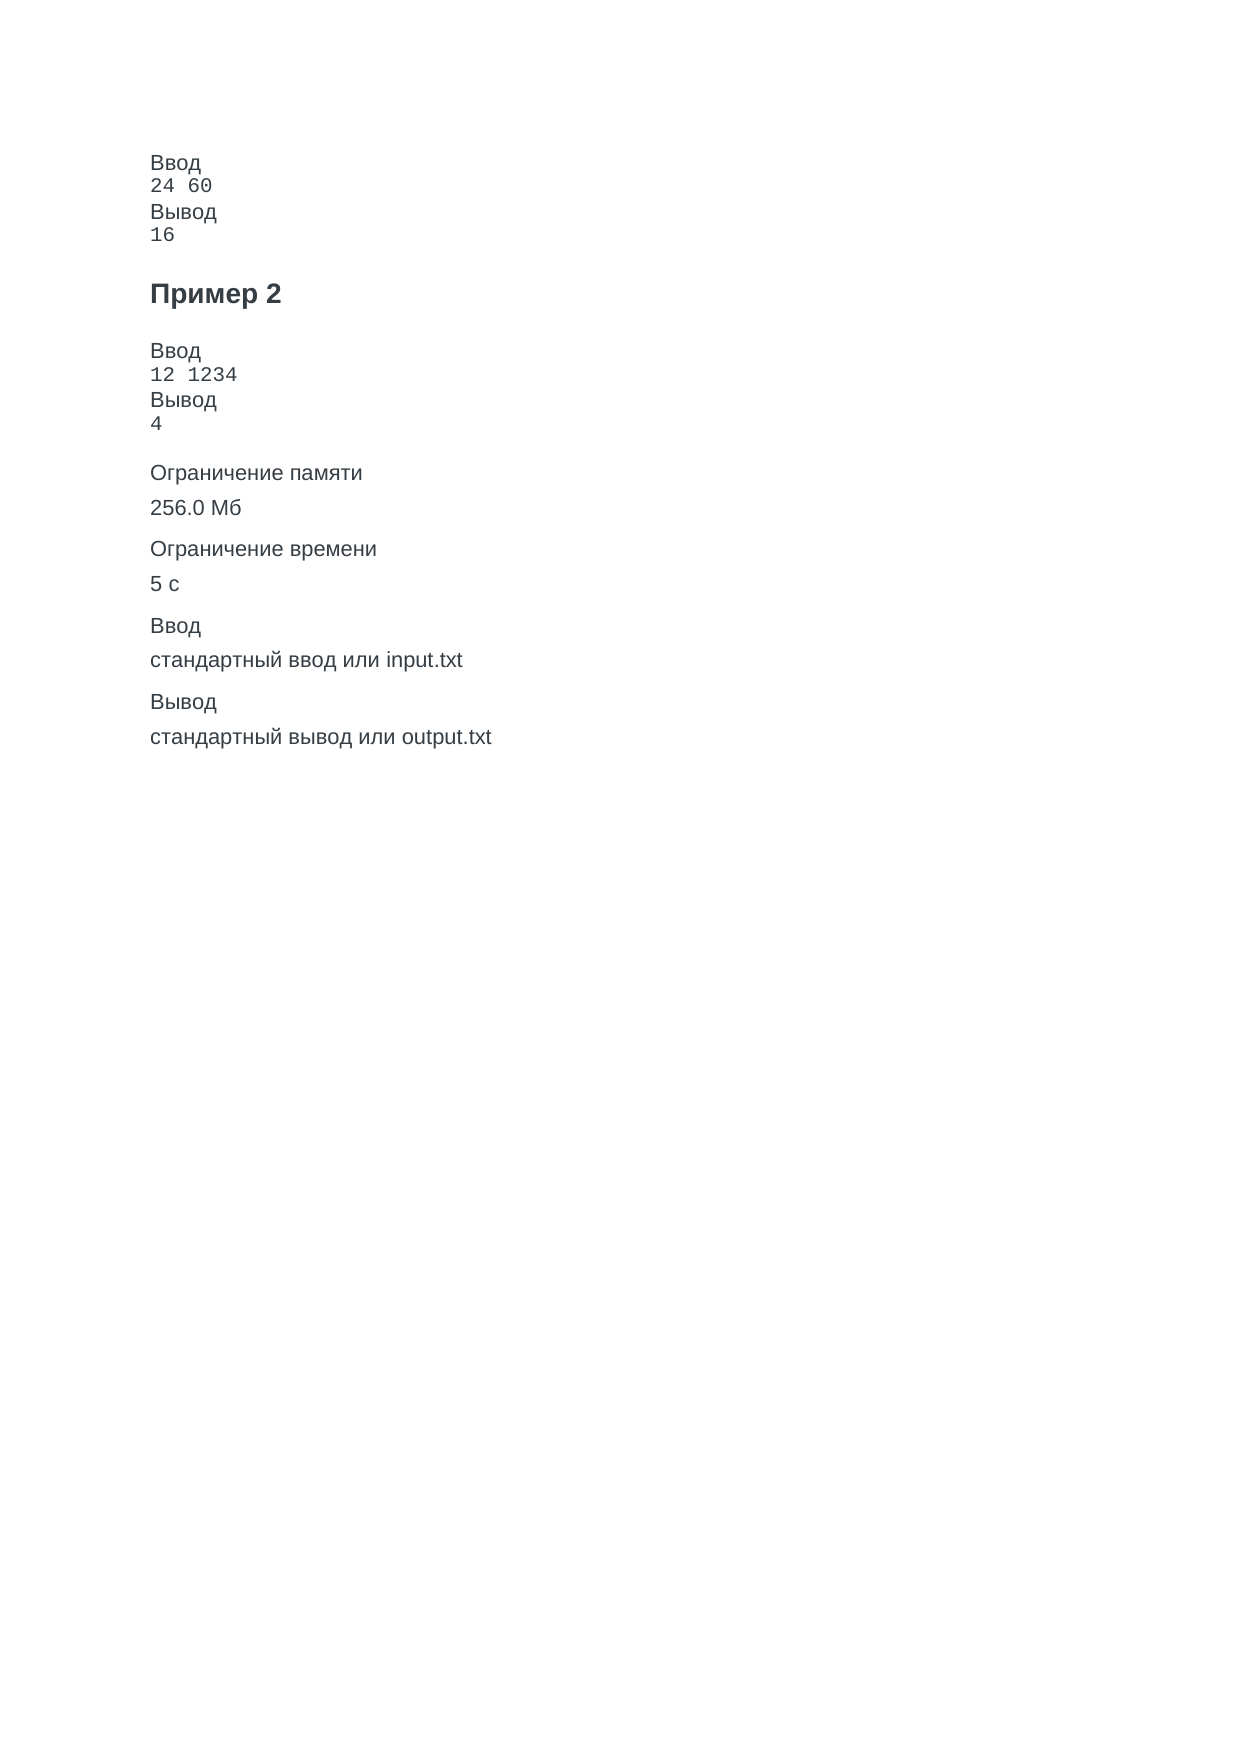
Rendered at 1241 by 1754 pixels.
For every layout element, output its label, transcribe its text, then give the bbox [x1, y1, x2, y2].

text Ввод [150, 613, 1090, 638]
text Ввод [150, 150, 1090, 175]
text Вывод [150, 387, 1090, 412]
text Ограничение времени [150, 536, 1090, 561]
text 12 1234 [150, 364, 1090, 387]
text Ввод [150, 338, 1090, 364]
text 5 с [150, 571, 1090, 596]
text стандартный ввод или input.txt [150, 647, 1090, 672]
text 16 [150, 224, 1090, 248]
text 4 [150, 412, 1090, 436]
text Вывод [150, 689, 1090, 714]
text 24 60 [150, 175, 1090, 199]
text Вывод [150, 199, 1090, 224]
text Пример 2 [150, 277, 1090, 309]
text 256.0 Мб [150, 494, 1090, 519]
text Ограничение памяти [150, 460, 1090, 485]
text стандартный вывод или output.txt [150, 724, 1090, 749]
